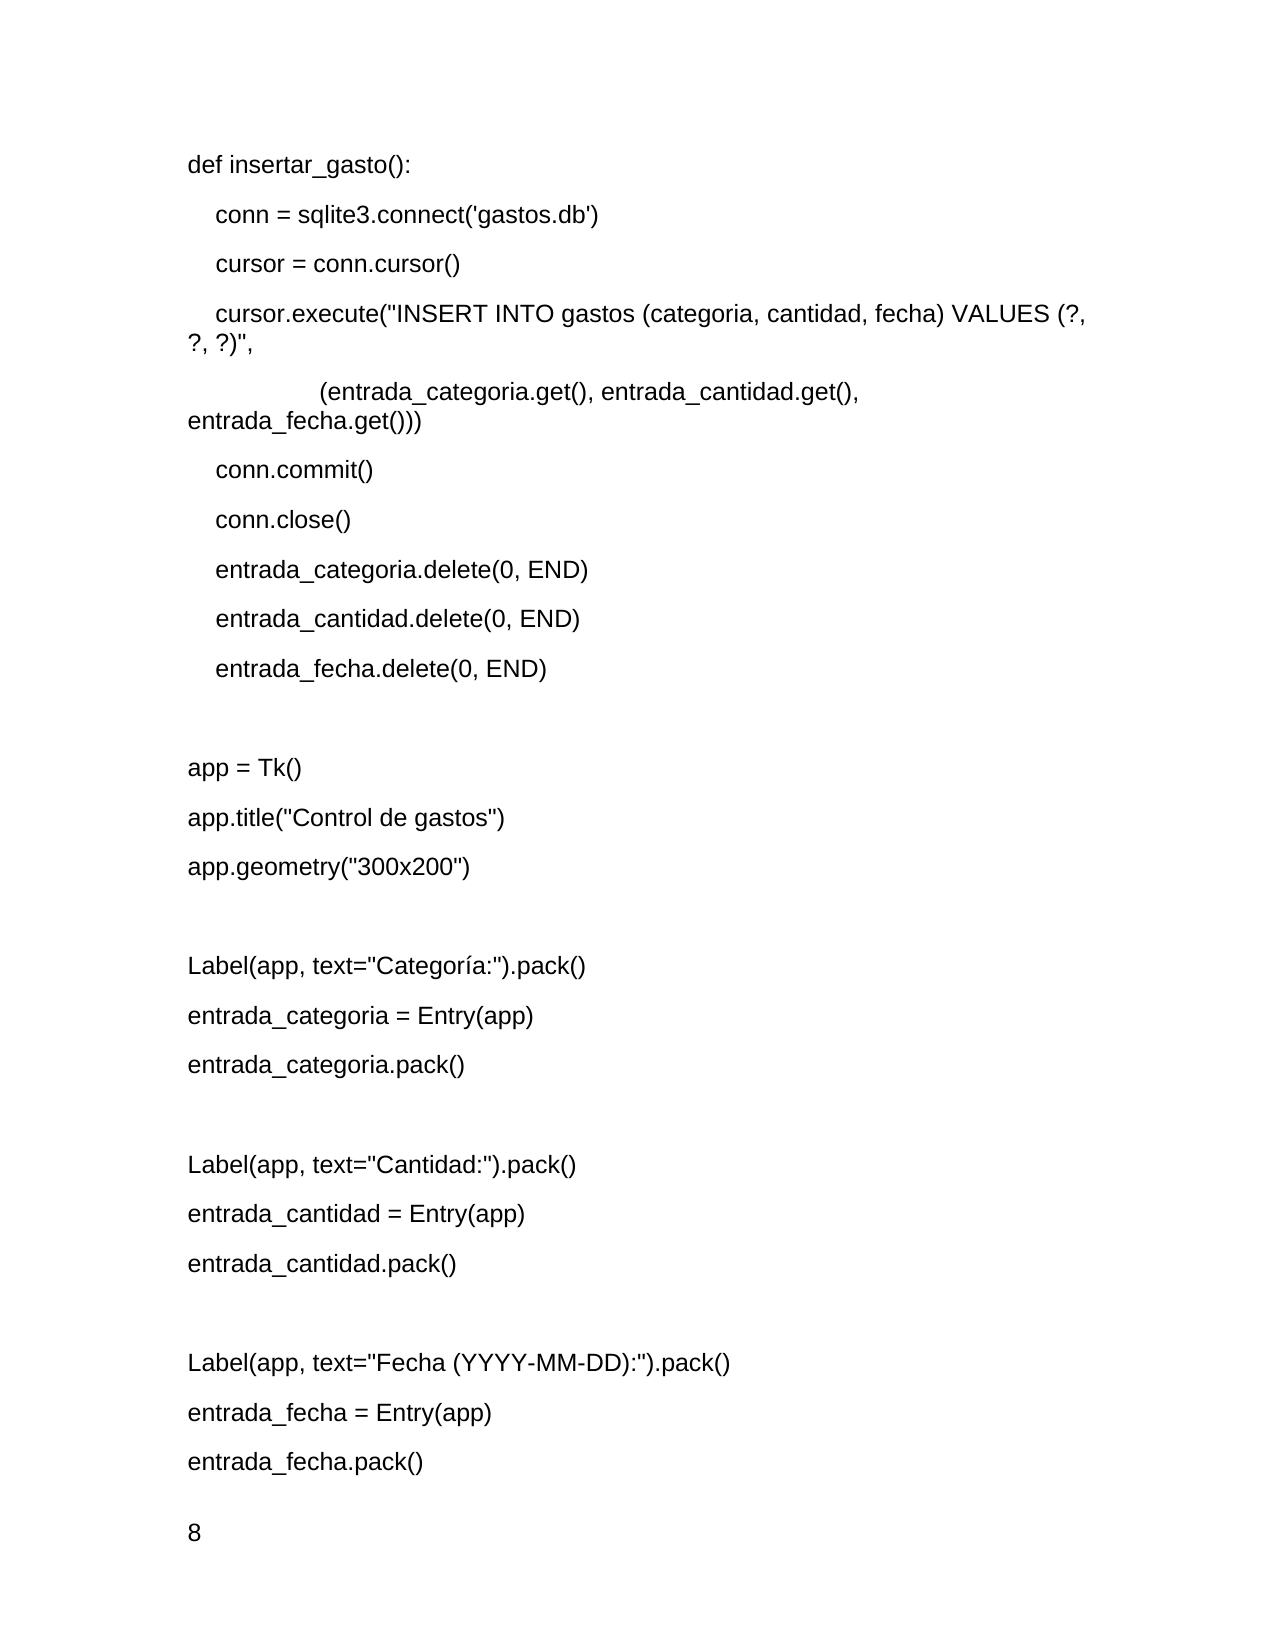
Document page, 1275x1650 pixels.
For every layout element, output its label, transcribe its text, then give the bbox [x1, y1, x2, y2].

text entrada_categoria.delete(0, END) [187, 554, 1087, 583]
text conn.close() [187, 505, 1087, 534]
text def insertar_gasto(): [187, 150, 1087, 179]
text (entrada_categoria.get(), entrada_cantidad.get(), entrada_fecha.get())) [187, 377, 1087, 434]
text cursor = conn.cursor() [187, 249, 1087, 278]
text entrada_categoria.pack() [187, 1050, 1087, 1079]
text Label(app, text="Categoría:").pack() [187, 951, 1087, 980]
text entrada_cantidad.delete(0, END) [187, 604, 1087, 633]
text conn.commit() [187, 455, 1087, 484]
text app = Tk() [187, 753, 1087, 782]
text app.geometry("300x200") [187, 852, 1087, 881]
text conn = sqlite3.connect('gastos.db') [187, 199, 1087, 228]
text entrada_cantidad = Entry(app) [187, 1199, 1087, 1228]
text entrada_cantidad.pack() [187, 1249, 1087, 1277]
text cursor.execute("INSERT INTO gastos (categoria, cantidad, fecha) VALUES (?, ?, ?)", [187, 299, 1087, 356]
text Label(app, text="Fecha (YYYY-MM-DD):").pack() [187, 1348, 1087, 1377]
text entrada_fecha.pack() [187, 1447, 1087, 1476]
text app.title("Control de gastos") [187, 802, 1087, 831]
text entrada_categoria = Entry(app) [187, 1001, 1087, 1029]
text entrada_fecha = Entry(app) [187, 1397, 1087, 1426]
text Label(app, text="Cantidad:").pack() [187, 1149, 1087, 1178]
text entrada_fecha.delete(0, END) [187, 654, 1087, 682]
